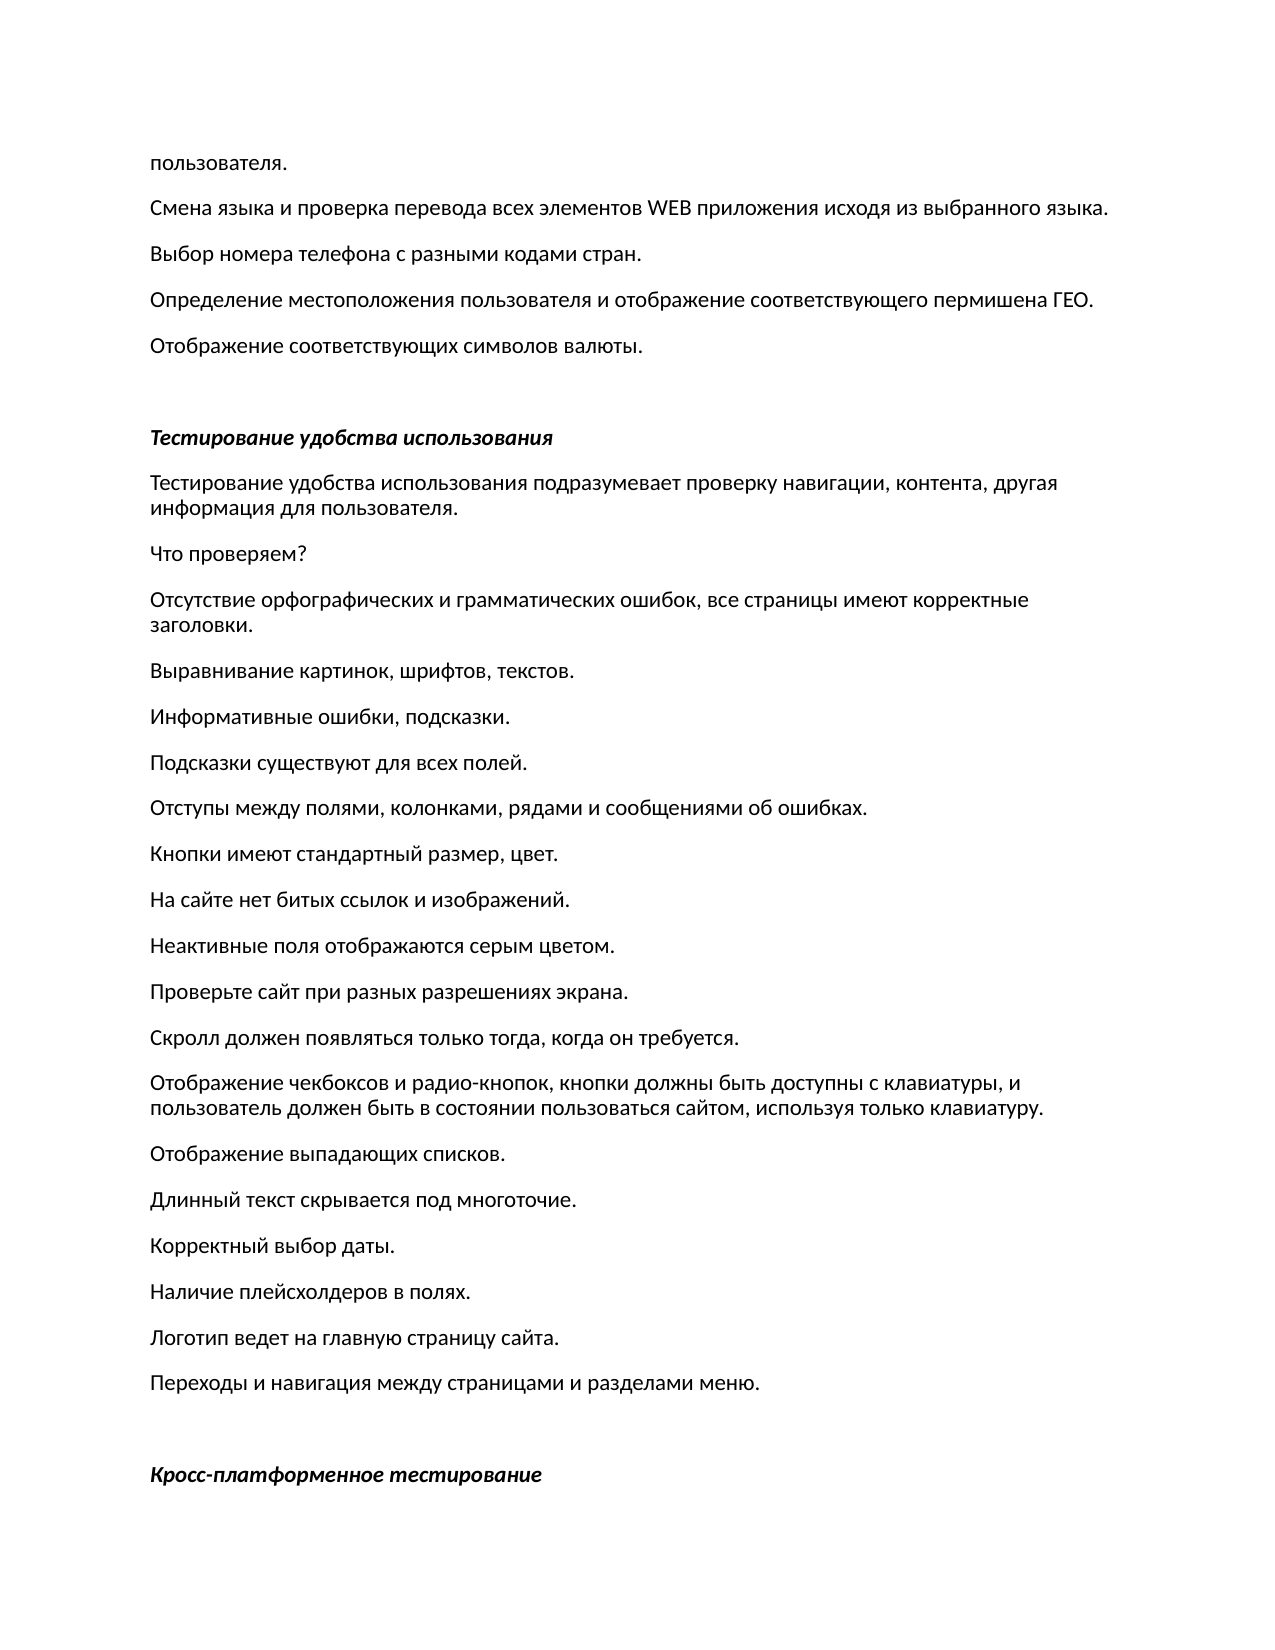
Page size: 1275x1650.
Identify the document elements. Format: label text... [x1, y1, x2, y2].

text Смена языка и проверка перевода всех элементов WEB приложения исходя из выбранного языка. [150, 196, 1125, 221]
text Дата и время. Например отображение времени, даты в соответствии с часовым поясом пользователя. [150, 150, 1125, 175]
text Отсутствие орфографических и грамматических ошибок, все страницы имеют корректные заголовки. [150, 587, 1125, 637]
text Тестирование удобства использования [150, 425, 1125, 450]
text Логотип ведет на главную страницу сайта. [150, 1325, 1125, 1350]
text Неактивные поля отображаются серым цветом. [150, 933, 1125, 958]
text Определение местоположения пользователя и отображение соответствующего пермишена ГЕО. [150, 287, 1125, 312]
text Проверьте сайт при разных разрешениях экрана. [150, 979, 1125, 1004]
text Отображение выпадающих списков. [150, 1142, 1125, 1167]
text Выравнивание картинок, шрифтов, текстов. [150, 658, 1125, 683]
text Кнопки имеют стандартный размер, цвет. [150, 842, 1125, 867]
text Отображение соответствующих символов валюты. [150, 333, 1125, 358]
text Отображение чекбоксов и радио-кнопок, кнопки должны быть доступны с клавиатуры, и пользователь должен быть в состоянии пользоваться сайтом, используя только клавиатуру. [150, 1071, 1125, 1121]
text Отступы между полями, колонками, рядами и сообщениями об ошибках. [150, 796, 1125, 821]
text На сайте нет битых ссылок и изображений. [150, 887, 1125, 912]
text Подсказки существуют для всех полей. [150, 750, 1125, 775]
text Информативные ошибки, подсказки. [150, 704, 1125, 729]
text Переходы и навигация между страницами и разделами меню. [150, 1371, 1125, 1396]
text Скролл должен появляться только тогда, когда он требуется. [150, 1025, 1125, 1050]
text Что проверяем? [150, 542, 1125, 567]
text Выбор номера телефона с разными кодами стран. [150, 242, 1125, 267]
text Корректный выбор даты. [150, 1233, 1125, 1258]
text Кросс-платформенное тестирование [150, 1462, 1125, 1487]
text Тестирование удобства использования подразумевает проверку навигации, контента, другая информация для пользователя. [150, 471, 1125, 521]
text Наличие плейсхолдеров в полях. [150, 1279, 1125, 1304]
text Длинный текст скрывается под многоточие. [150, 1187, 1125, 1212]
